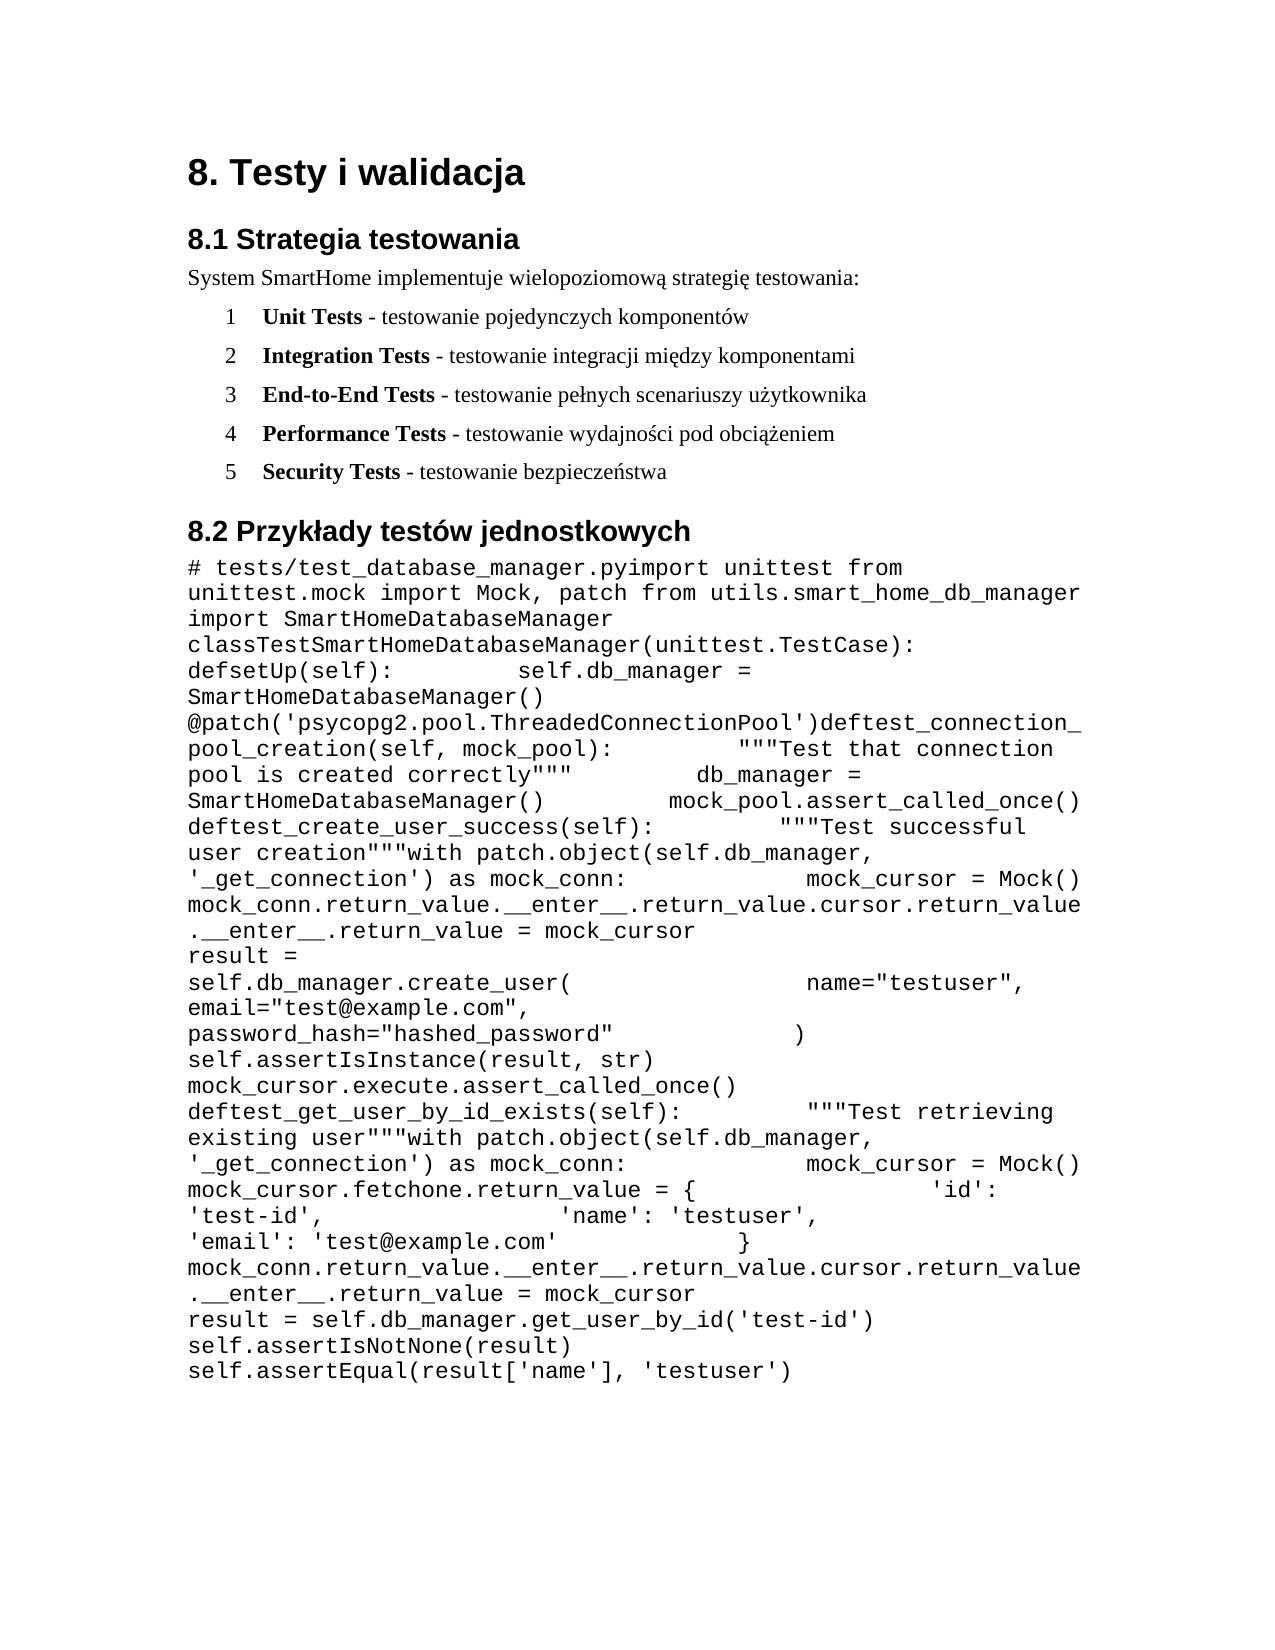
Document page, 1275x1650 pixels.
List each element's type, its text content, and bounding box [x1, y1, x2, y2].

list Integration Tests - testowanie integracji między komponentami [225, 342, 1087, 368]
list Performance Tests - testowanie wydajności pod obciążeniem [225, 419, 1087, 446]
list End-to-End Tests - testowanie pełnych scenariuszy użytkownika [225, 381, 1087, 407]
text System SmartHome implementuje wielopoziomową strategię testowania: [187, 264, 1087, 291]
text # tests/test_database_manager.pyimport unittest from unittest.mock import Mock, patch from utils.smart_home_db_manager import SmartHomeDatabaseManager classTestSmartHomeDatabaseManager(unittest.TestCase): defsetUp(self): self.db_manager = SmartHomeDatabaseManager() @patch('psycopg2.pool.ThreadedConnectionPool')deftest_connection_pool_creation(self, mock_pool): """Test that connection pool is created correctly""" db_manager = SmartHomeDatabaseManager() mock_pool.assert_called_once() deftest_create_user_success(self): """Test successful user creation"""with patch.object(self.db_manager, '_get_connection') as mock_conn: mock_cursor = Mock() mock_conn.return_value.__enter__.return_value.cursor.return_value.__enter__.return_value = mock_cursor result = self.db_manager.create_user( name="testuser", email="test@example.com", password_hash="hashed_password" ) self.assertIsInstance(result, str) mock_cursor.execute.assert_called_once() deftest_get_user_by_id_exists(self): """Test retrieving existing user"""with patch.object(self.db_manager, '_get_connection') as mock_conn: mock_cursor = Mock() mock_cursor.fetchone.return_value = { 'id': 'test-id', 'name': 'testuser', 'email': 'test@example.com' } mock_conn.return_value.__enter__.return_value.cursor.return_value.__enter__.return_value = mock_cursor result = self.db_manager.get_user_by_id('test-id') self.assertIsNotNone(result) self.assertEqual(result['name'], 'testuser') [187, 556, 1087, 1386]
subtitle 8.1 Strategia testowania [187, 222, 1087, 256]
list Unit Tests - testowanie pojedynczych komponentów [225, 303, 1087, 329]
subtitle 8.2 Przykłady testów jednostkowych [187, 514, 1087, 547]
subtitle 8. Testy i walidacja [187, 150, 1087, 193]
list Security Tests - testowanie bezpieczeństwa [225, 458, 1087, 485]
